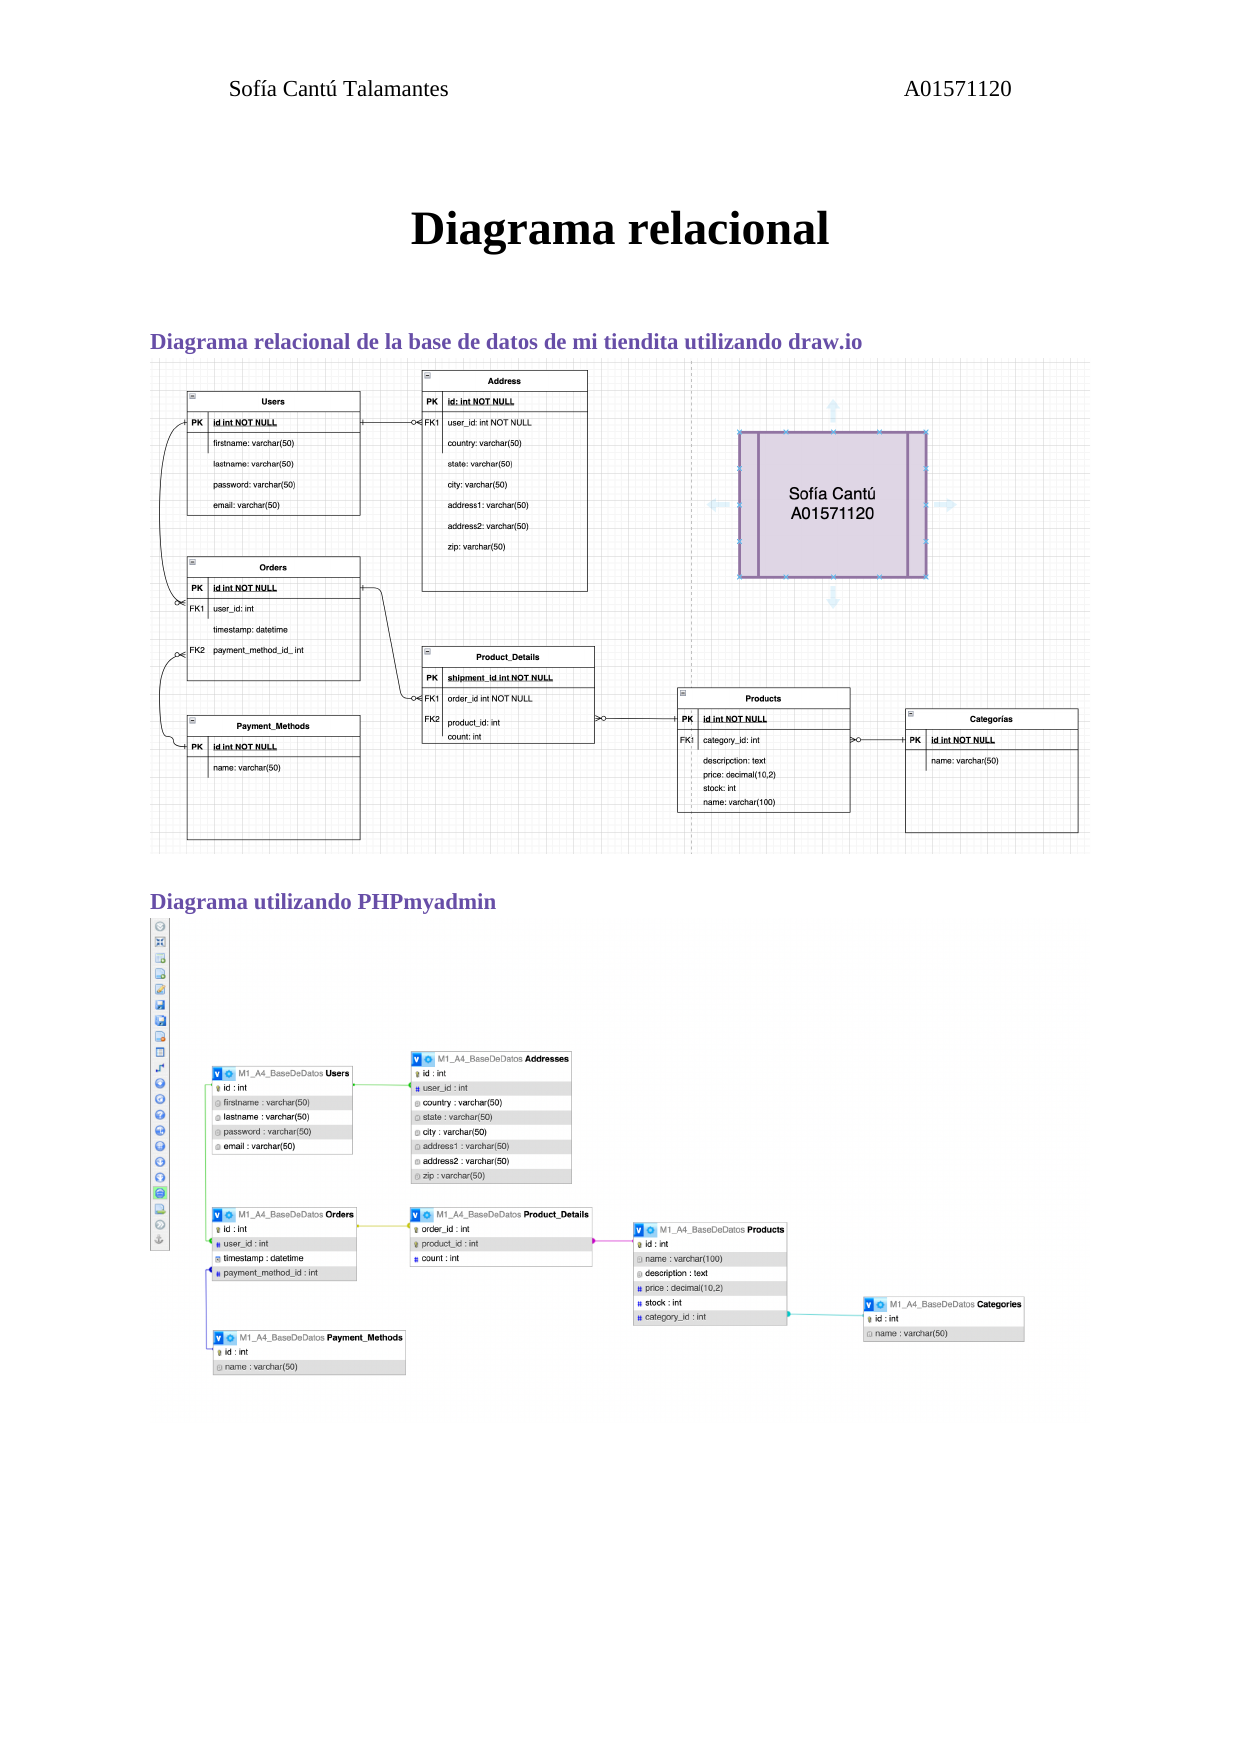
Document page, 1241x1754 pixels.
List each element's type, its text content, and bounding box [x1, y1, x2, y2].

picture [150, 918, 1091, 1423]
subtitle Diagrama relacional [150, 200, 1090, 255]
picture [150, 358, 1091, 854]
text Diagrama utilizando PHPmyadmin [150, 888, 1090, 914]
text Diagrama relacional de la base de datos de mi tiendita utilizando draw.io [150, 328, 1090, 354]
